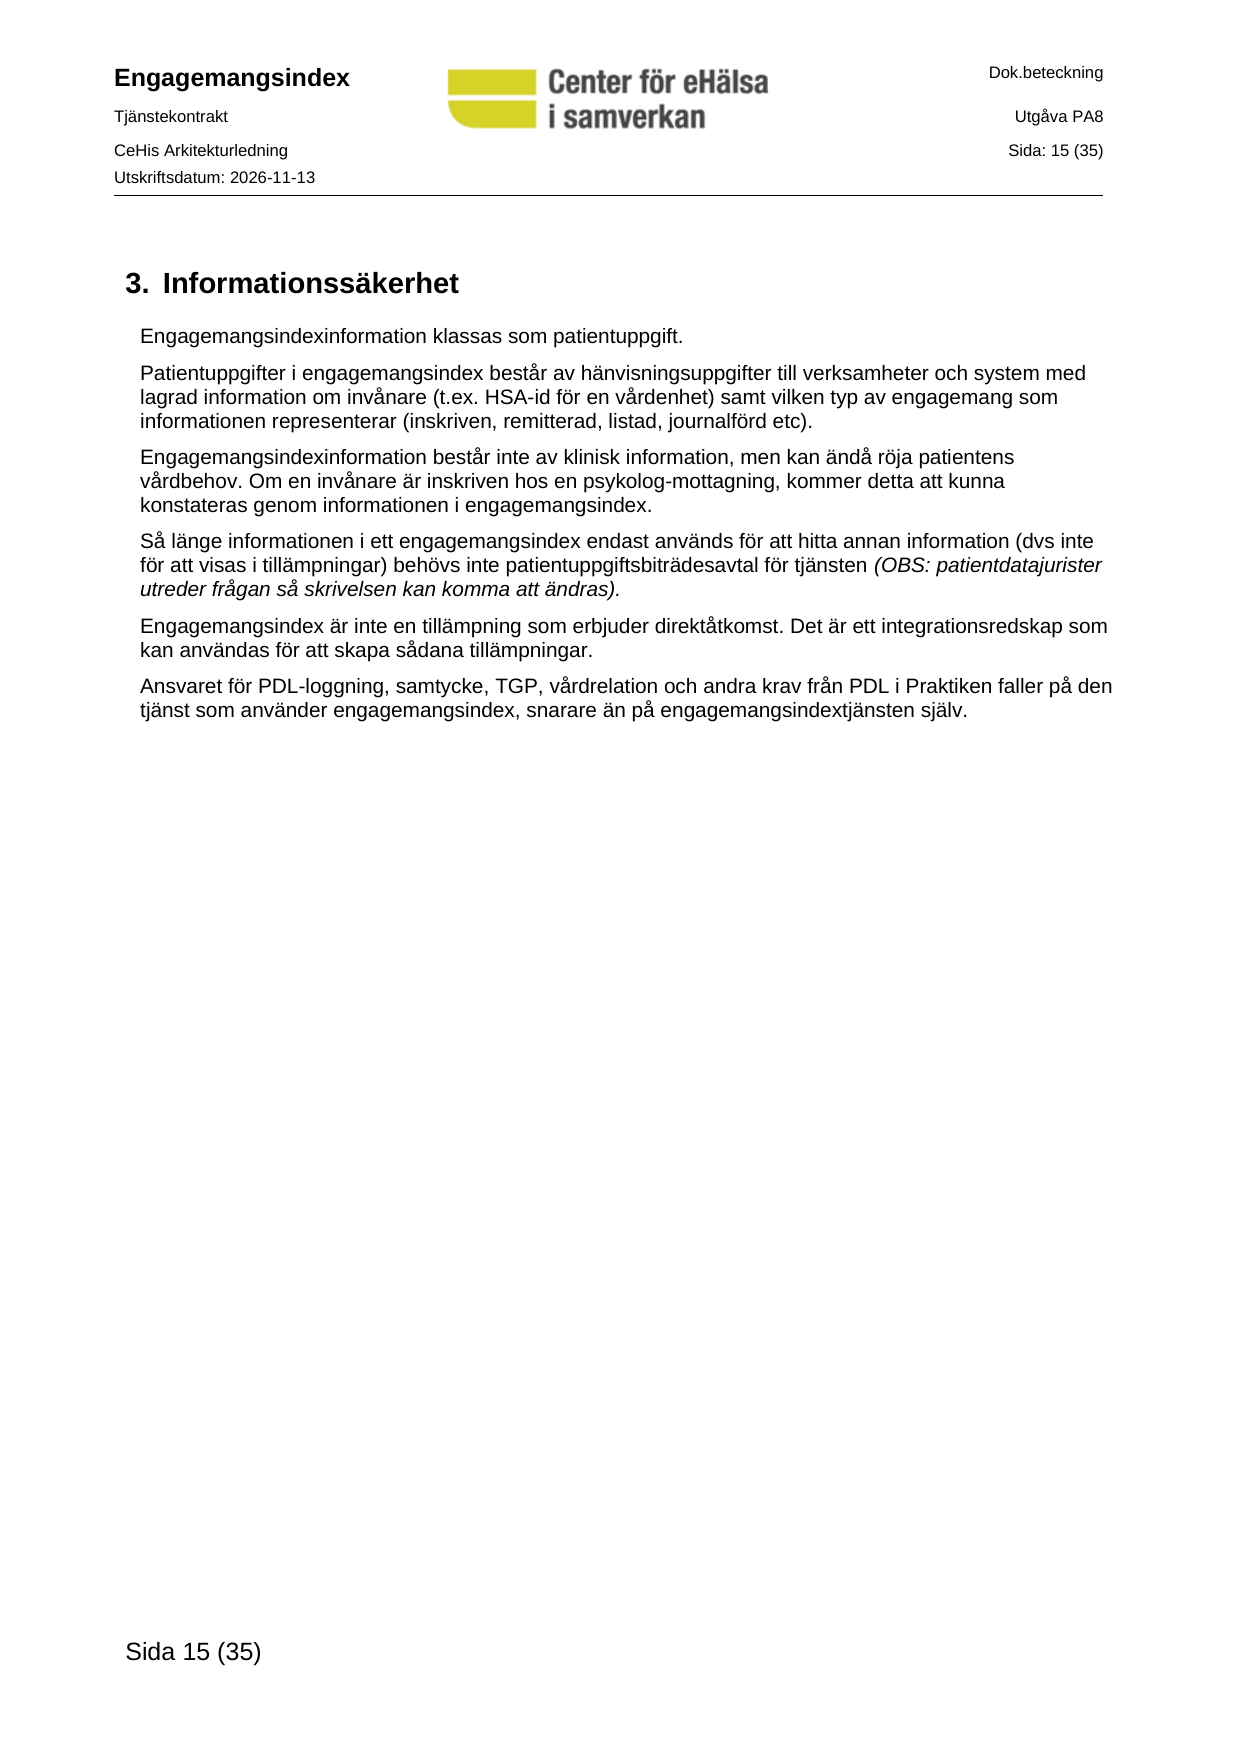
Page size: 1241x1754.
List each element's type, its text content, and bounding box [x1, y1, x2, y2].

text Patientuppgifter i engagemangsindex består av hänvisningsuppgifter till verksamheter och system med lagrad information om invånare (t.ex. HSA-id för en vårdenhet) samt vilken typ av engagemang som informationen representerar (inskriven, remitterad, listad, journalförd etc). [140, 361, 1115, 432]
text Så länge informationen i ett engagemangsindex endast används för att hitta annan information (dvs inte för att visas i tillämpningar) behövs inte patientuppgiftsbiträdesavtal för tjänsten (OBS: patientdatajurister utreder frågan så skrivelsen kan komma att ändras). [140, 529, 1115, 601]
text Engagemangsindex är inte en tillämpning som erbjuder direktåtkomst. Det är ett integrationsredskap som kan användas för att skapa sådana tillämpningar. [140, 614, 1115, 662]
text Engagemangsindexinformation består inte av klinisk information, men kan ändå röja patientens vårdbehov. Om en invånare är inskriven hos en psykolog-mottagning, kommer detta att kunna konstateras genom informationen i engagemangsindex. [140, 445, 1115, 517]
subtitle Informationssäkerhet [125, 266, 1115, 299]
text Ansvaret för PDL-loggning, samtycke, TGP, vårdrelation och andra krav från PDL i Praktiken faller på den tjänst som använder engagemangsindex, snarare än på engagemangsindextjänsten själv. [140, 674, 1115, 722]
text Engagemangsindexinformation klassas som patientuppgift. [140, 324, 1115, 348]
picture [442, 63, 774, 136]
